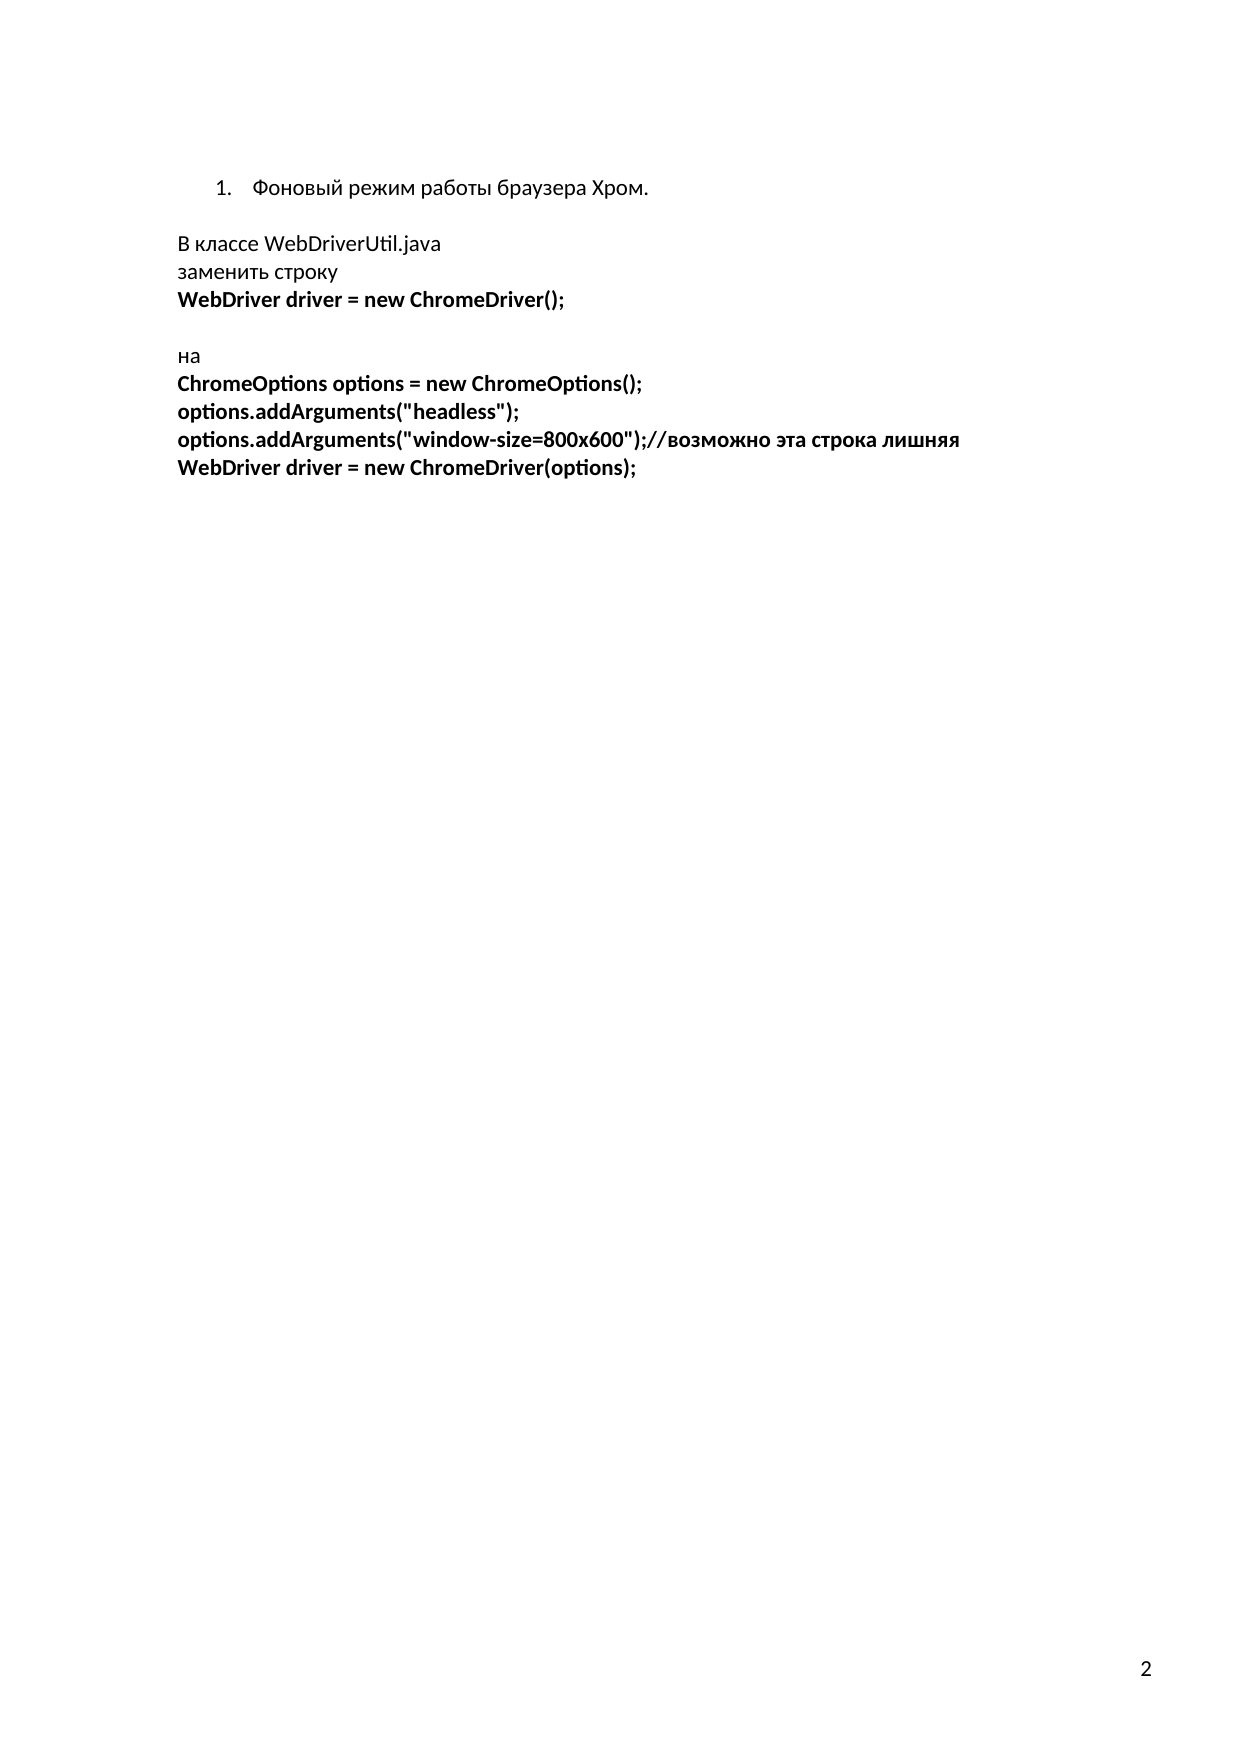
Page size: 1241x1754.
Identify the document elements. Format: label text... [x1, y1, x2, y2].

text заменить строку [177, 257, 1152, 285]
text на [177, 341, 1152, 369]
text ChromeOptions options = new ChromeOptions(); options.addArguments("headless"); options.addArguments("window-size=800x600");//возможно эта строка лишняя WebDriver driver = new ChromeDriver(options); [177, 369, 1152, 481]
list Фоновый режим работы браузера Хром. [215, 173, 1152, 201]
text WebDriver driver = new ChromeDriver(); [177, 285, 1152, 313]
text В классе WebDriverUtil.java [177, 229, 1152, 257]
